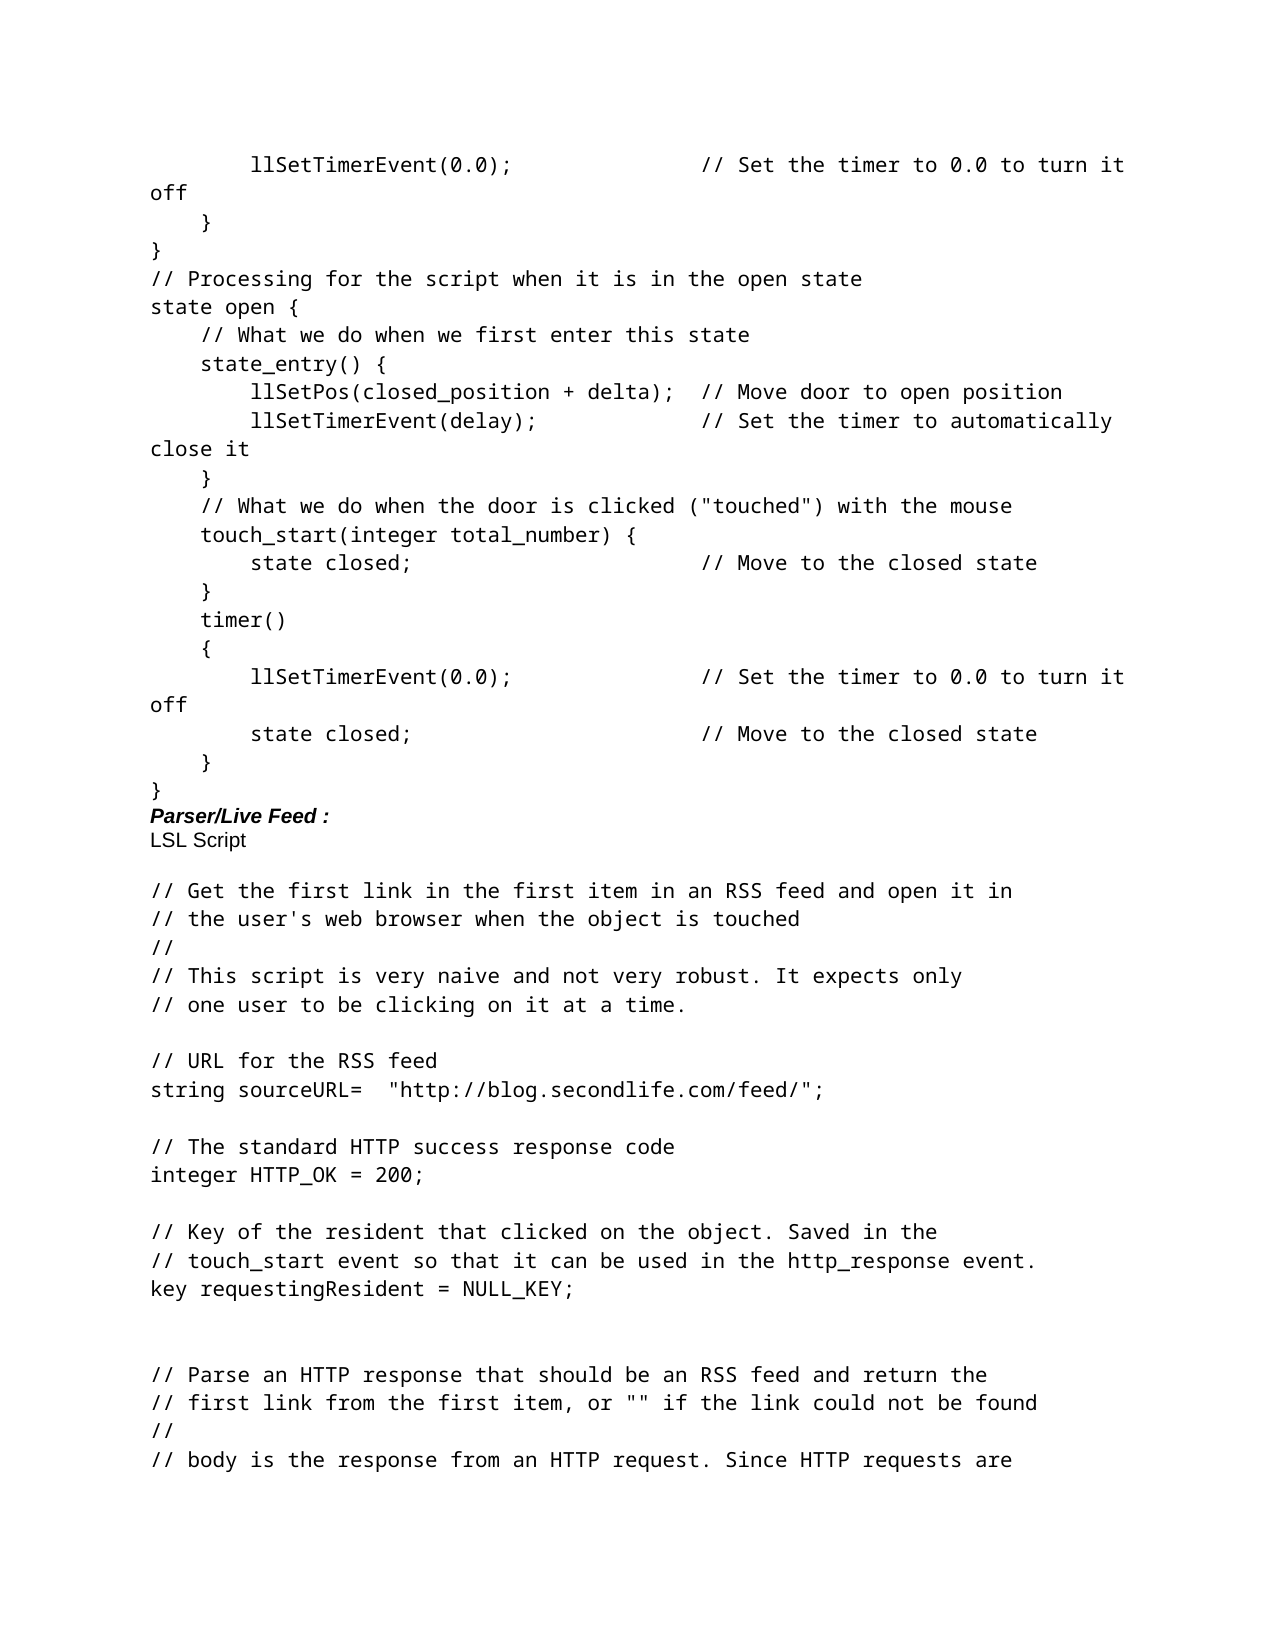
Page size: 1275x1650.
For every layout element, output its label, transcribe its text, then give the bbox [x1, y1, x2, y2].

text } [150, 577, 1125, 605]
text // [150, 1417, 1125, 1445]
text llSetTimerEvent(delay); // Set the timer to automatically close it [150, 406, 1125, 463]
text llSetPos(closed_position + delta); // Move door to open position [150, 377, 1125, 406]
text // [150, 933, 1125, 961]
text key requestingResident = NULL_KEY; [150, 1274, 1125, 1303]
text timer() [150, 605, 1125, 633]
text string sourceURL= "http://blog.secondlife.com/feed/"; [150, 1075, 1125, 1103]
text llSetTimerEvent(0.0); // Set the timer to 0.0 to turn it off [150, 150, 1125, 207]
text LSL Script [150, 828, 1125, 852]
text // Parse an HTTP response that should be an RSS feed and return the [150, 1360, 1125, 1388]
text // What we do when we first enter this state [150, 321, 1125, 349]
text // URL for the RSS feed [150, 1047, 1125, 1075]
text // touch_start event so that it can be used in the http_response event. [150, 1246, 1125, 1274]
text llSetTimerEvent(0.0); // Set the timer to 0.0 to turn it off [150, 662, 1125, 719]
text touch_start(integer total_number) { [150, 520, 1125, 548]
text } [150, 776, 1125, 804]
text // one user to be clicking on it at a time. [150, 990, 1125, 1018]
text } [150, 235, 1125, 264]
text } [150, 463, 1125, 491]
text integer HTTP_OK = 200; [150, 1161, 1125, 1189]
text // body is the response from an HTTP request. Since HTTP requests are [150, 1445, 1125, 1473]
text // What we do when the door is clicked ("touched") with the mouse [150, 491, 1125, 520]
text Parser/Live Feed : [150, 804, 1125, 828]
text // first link from the first item, or "" if the link could not be found [150, 1388, 1125, 1417]
text state open { [150, 292, 1125, 321]
text { [150, 633, 1125, 662]
text state_entry() { [150, 349, 1125, 377]
text // Processing for the script when it is in the open state [150, 264, 1125, 292]
text } [150, 207, 1125, 235]
text // the user's web browser when the object is touched [150, 904, 1125, 933]
text state closed; // Move to the closed state [150, 719, 1125, 747]
text // This script is very naive and not very robust. It expects only [150, 961, 1125, 990]
text // The standard HTTP success response code [150, 1132, 1125, 1161]
text // Key of the resident that clicked on the object. Saved in the [150, 1217, 1125, 1246]
text // Get the first link in the first item in an RSS feed and open it in [150, 876, 1125, 904]
text state closed; // Move to the closed state [150, 548, 1125, 577]
text } [150, 747, 1125, 776]
